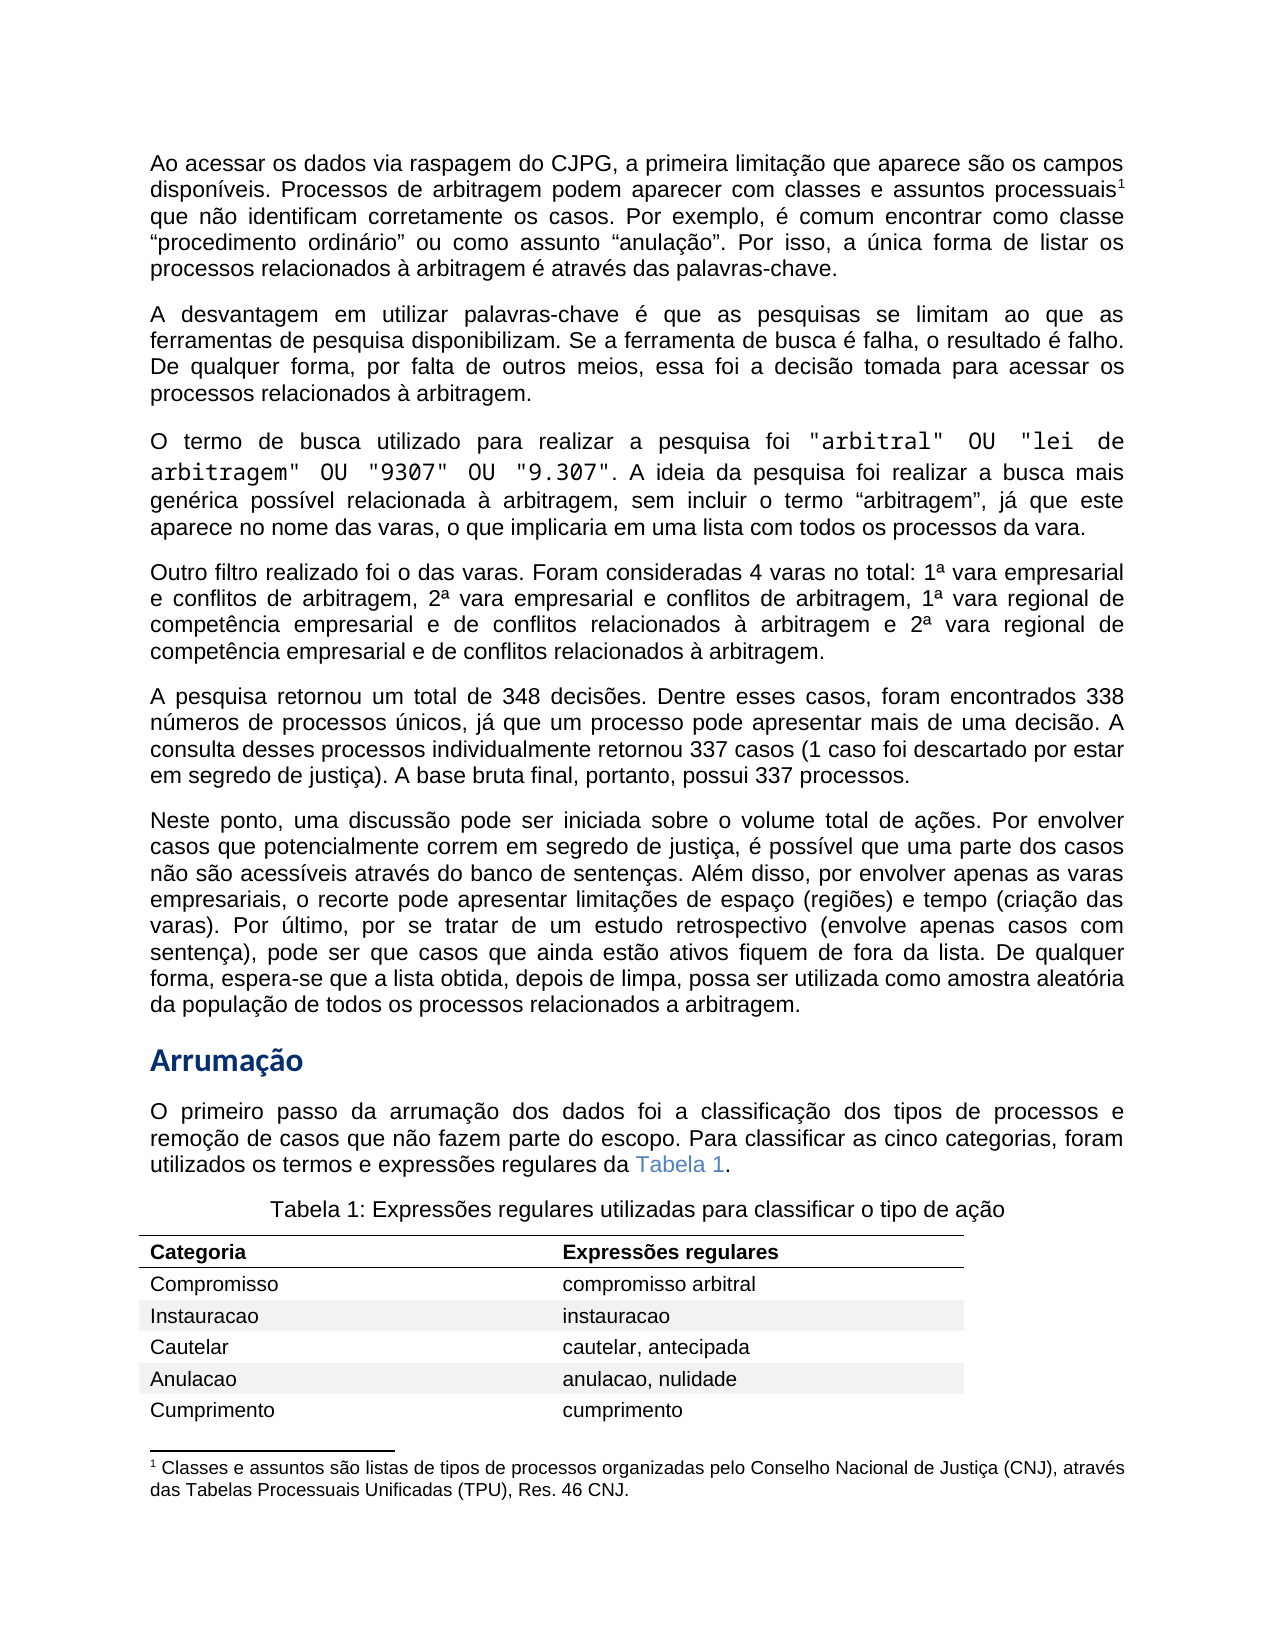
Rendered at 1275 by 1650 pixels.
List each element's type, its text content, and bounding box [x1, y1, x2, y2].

subtitle Arrumação [150, 1039, 1125, 1079]
table_cell anulacao, nulidade [551, 1363, 964, 1394]
text Neste ponto, uma discussão pode ser iniciada sobre o volume total de ações. Por envolver casos que potencialmente correm em segredo de justiça, é possível que uma parte dos casos não são acessíveis através do banco de sentenças. Além disso, por envolver apenas as varas empresariais, o recorte pode apresentar limitações de espaço (regiões) e tempo (criação das varas). Por último, por se tratar de um estudo retrospectivo (envolve apenas casos com sentença), pode ser que casos que ainda estão ativos fiquem de fora da lista. De qualquer forma, espera-se que a lista obtida, depois de limpa, possa ser utilizada como amostra aleatória da população de todos os processos relacionados a arbitragem. [150, 807, 1125, 1018]
table_cell Cautelar [139, 1331, 551, 1363]
text A desvantagem em utilizar palavras-chave é que as pesquisas se limitam ao que as ferramentas de pesquisa disponibilizam. Se a ferramenta de busca é falha, o resultado é falho. De qualquer forma, por falta de outros meios, essa foi a decisão tomada para acessar os processos relacionados à arbitragem. [150, 301, 1125, 406]
text O primeiro passo da arrumação dos dados foi a classificação dos tipos de processos e remoção de casos que não fazem parte do escopo. Para classificar as cinco categorias, foram utilizados os termos e expressões regulares da Tabela 1. [150, 1098, 1125, 1177]
text A pesquisa retornou um total de 348 decisões. Dentre esses casos, foram encontrados 338 números de processos únicos, já que um processo pode apresentar mais de uma decisão. A consulta desses processos individualmente retornou 337 casos (1 caso foi descartado por estar em segredo de justiça). A base bruta final, portanto, possui 337 processos. [150, 683, 1125, 788]
table_cell Anulacao [139, 1363, 551, 1394]
table_cell Cumprimento [139, 1394, 551, 1426]
text Tabela 1: Expressões regulares utilizadas para classificar o tipo de ação [150, 1196, 1125, 1222]
text O termo de busca utilizado para realizar a pesquisa foi "arbitral" OU "lei de arbitragem" OU "9307" OU "9.307". A ideia da pesquisa foi realizar a busca mais genérica possível relacionada à arbitragem, sem incluir o termo “arbitragem”, já que este aparece no nome das varas, o que implicaria em uma lista com todos os processos da vara. [150, 425, 1125, 540]
table_cell cautelar, antecipada [551, 1331, 964, 1363]
table_cell Instauracao [139, 1300, 551, 1331]
table_cell cumprimento [551, 1394, 964, 1426]
table_header Expressões regulares [551, 1236, 964, 1267]
text Ao acessar os dados via raspagem do CJPG, a primeira limitação que aparece são os campos disponíveis. Processos de arbitragem podem aparecer com classes e assuntos processuais que não identificam corretamente os casos. Por exemplo, é comum encontrar como classe “procedimento ordinário” ou como assunto “anulação”. Por isso, a única forma de listar os processos relacionados à arbitragem é através das palavras-chave. [150, 150, 1125, 282]
table_header Categoria [139, 1236, 551, 1267]
table_cell instauracao [551, 1300, 964, 1331]
table_cell Compromisso [139, 1268, 551, 1300]
text Outro filtro realizado foi o das varas. Foram consideradas 4 varas no total: 1ª vara empresarial e conflitos de arbitragem, 2ª vara empresarial e conflitos de arbitragem, 1ª vara regional de competência empresarial e de conflitos relacionados à arbitragem e 2ª vara regional de competência empresarial e de conflitos relacionados à arbitragem. [150, 559, 1125, 664]
table_cell compromisso arbitral [551, 1268, 964, 1300]
